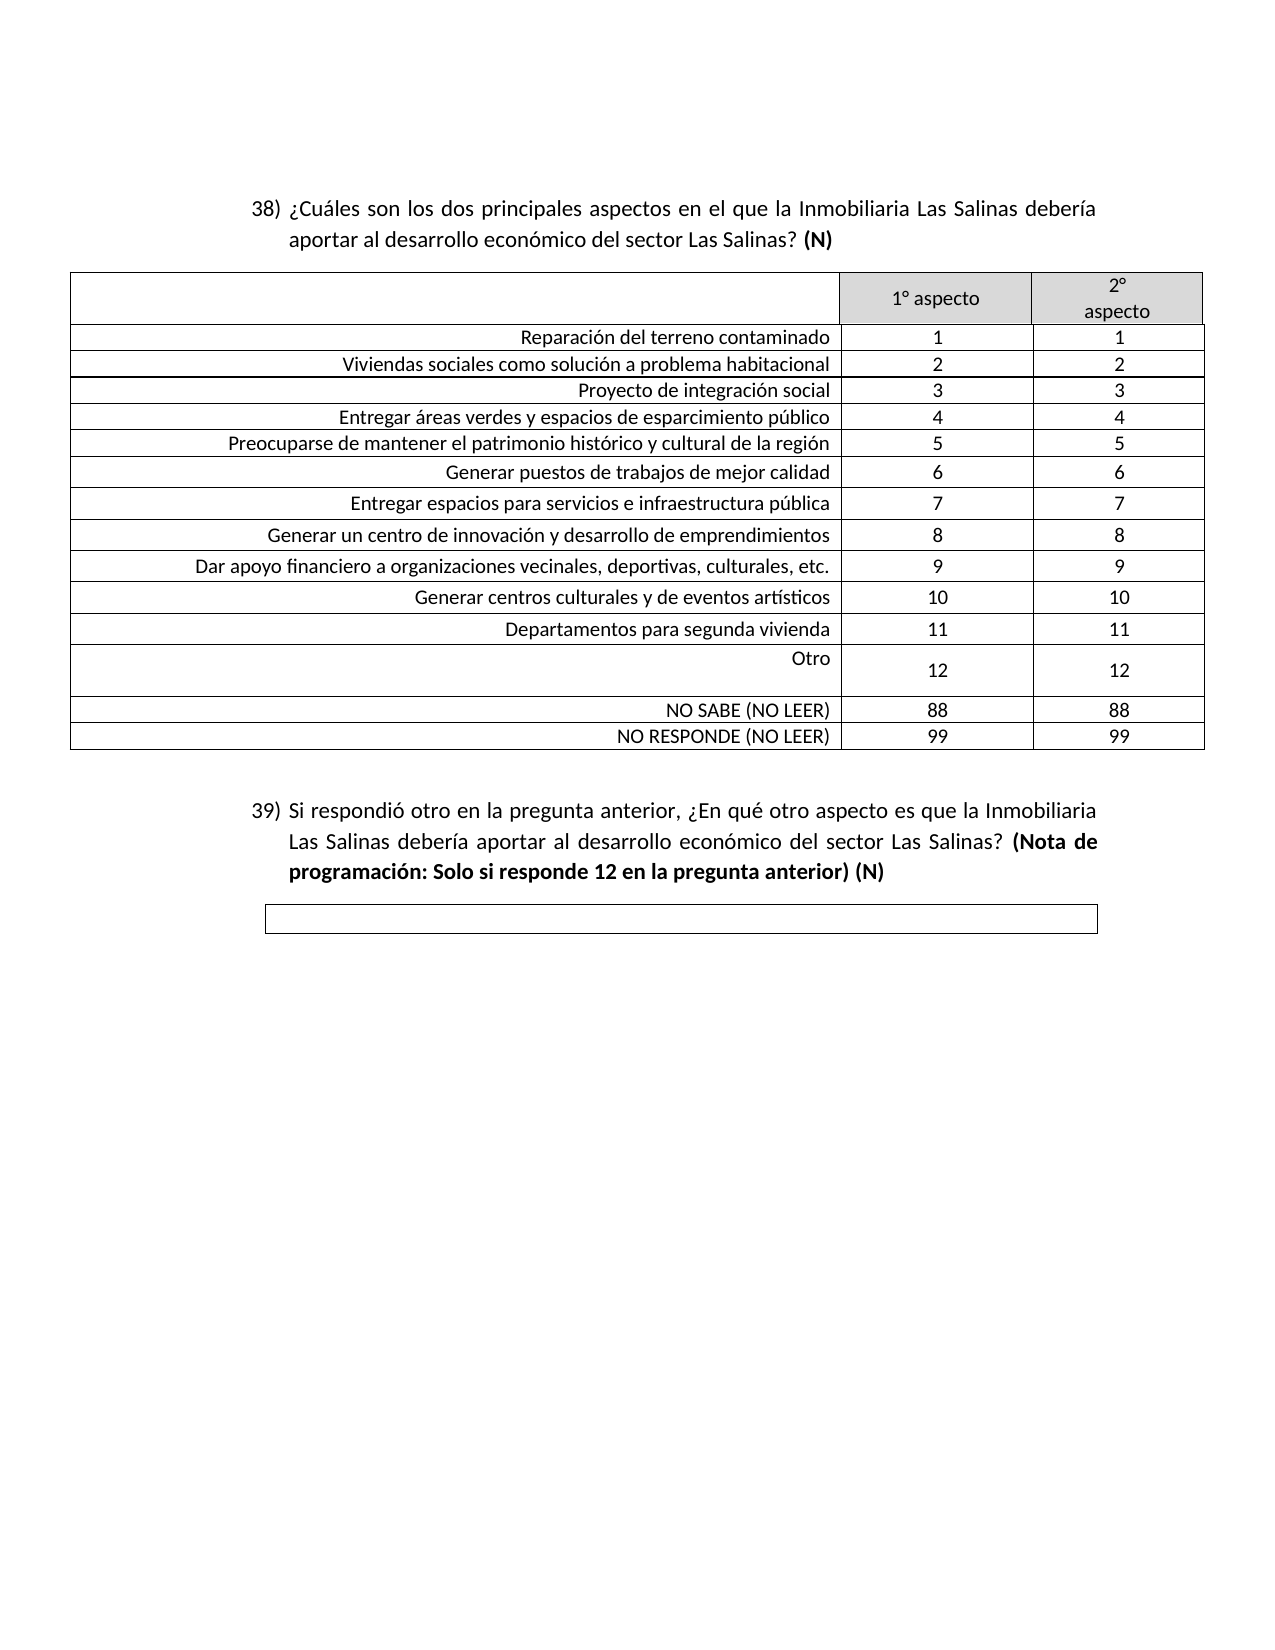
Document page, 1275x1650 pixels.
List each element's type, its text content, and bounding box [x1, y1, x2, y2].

table_cell 5 [1034, 430, 1204, 456]
table_cell 6 [1034, 457, 1204, 487]
table_header 1° aspecto [840, 273, 1031, 323]
table_cell Preocuparse de mantener el patrimonio histórico y cultural de la región [71, 430, 841, 456]
table_cell Entregar espacios para servicios e infraestructura pública [71, 488, 841, 518]
table_cell 7 [1034, 488, 1204, 518]
table_header 2° aspecto [1032, 273, 1202, 323]
table_cell 2 [1034, 351, 1204, 376]
table_cell 9 [1034, 551, 1204, 581]
table_cell No sabe (No leer) [71, 697, 841, 722]
table_cell Reparación del terreno contaminado [71, 325, 841, 350]
table_cell 6 [842, 457, 1033, 487]
table_cell Generar un centro de innovación y desarrollo de emprendimientos [71, 520, 841, 550]
table_cell 1 [842, 325, 1033, 350]
table_header [71, 273, 839, 323]
table_cell Proyecto de integración social [71, 378, 841, 403]
table_cell 5 [842, 430, 1033, 456]
table_cell 8 [1034, 520, 1204, 550]
table_cell 4 [1034, 404, 1204, 429]
table_cell 88 [1034, 697, 1204, 722]
table_cell 3 [1034, 378, 1204, 403]
table_cell 10 [842, 582, 1033, 612]
table_cell Generar centros culturales y de eventos artísticos [71, 582, 841, 612]
table_cell 2 [842, 351, 1033, 376]
table_cell 1 [1034, 325, 1204, 350]
table_cell 7 [842, 488, 1033, 518]
list ¿Cuáles son los dos principales aspectos en el que la Inmobiliaria Las Salinas debería aportar al desarrollo económico del sector Las Salinas? (N) [251, 194, 1098, 253]
table_cell 99 [1034, 723, 1204, 749]
table_cell 8 [842, 520, 1033, 550]
table_cell Generar puestos de trabajos de mejor calidad [71, 457, 841, 487]
table_cell 11 [1034, 614, 1204, 644]
table_cell Departamentos para segunda vivienda [71, 614, 841, 644]
table_cell No responde (No leer) [71, 723, 841, 749]
table_cell Dar apoyo financiero a organizaciones vecinales, deportivas, culturales, etc. [71, 551, 841, 581]
table_cell Otro [71, 645, 841, 696]
table_cell 4 [842, 404, 1033, 429]
table_cell 10 [1034, 582, 1204, 612]
table_cell 12 [1034, 645, 1204, 696]
table_cell 88 [842, 697, 1033, 722]
table_cell 11 [842, 614, 1033, 644]
table_cell 99 [842, 723, 1033, 749]
table_cell Entregar áreas verdes y espacios de esparcimiento público [71, 404, 841, 429]
table_cell 12 [842, 645, 1033, 696]
list Si respondió otro en la pregunta anterior, ¿En qué otro aspecto es que la Inmobiliaria Las Salinas debería aportar al desarrollo económico del sector Las Salinas? (Nota de programación: Solo si responde 12 en la pregunta anterior) (N) [251, 797, 1098, 885]
table_cell Viviendas sociales como solución a problema habitacional [71, 351, 841, 376]
table_header [266, 905, 1097, 933]
table_cell 9 [842, 551, 1033, 581]
table_cell 3 [842, 378, 1033, 403]
